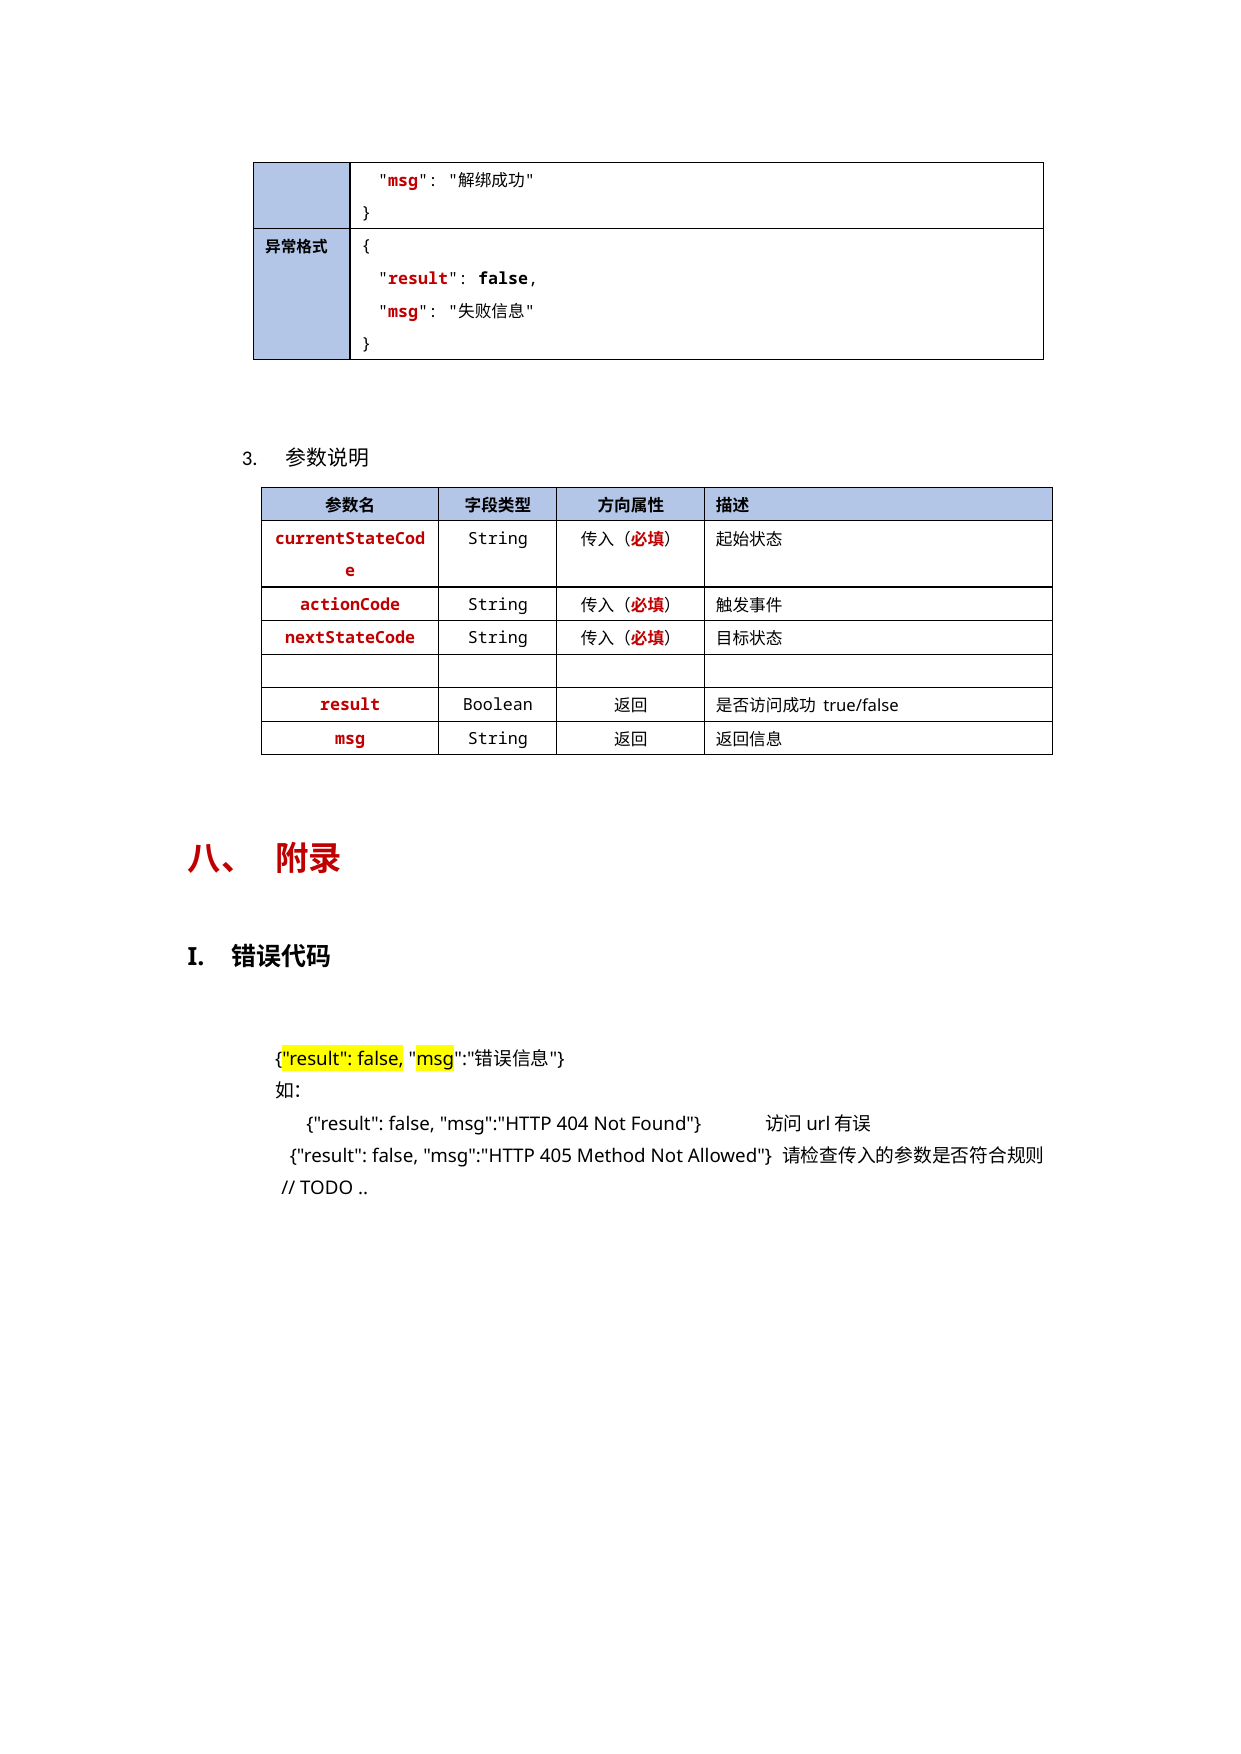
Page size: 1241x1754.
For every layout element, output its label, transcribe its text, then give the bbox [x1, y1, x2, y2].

table_cell 目标状态 [705, 621, 1052, 653]
table_cell [705, 655, 1052, 687]
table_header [351, 163, 1043, 228]
table_cell [262, 655, 438, 687]
text {"result": false, "msg":"HTTP 404 Not Found"} 访问url有误 [231, 1106, 1053, 1138]
table_cell Boolean [439, 688, 556, 721]
table_cell nextStateCode [262, 621, 438, 653]
table_cell actionCode [262, 588, 438, 620]
table_cell [439, 655, 556, 687]
table_cell { "result": false, "msg": "失败信息" } [351, 229, 1043, 359]
table_cell String [439, 588, 556, 620]
table_cell 触发事件 [705, 588, 1052, 620]
table_header 参数名 [262, 488, 438, 520]
table_cell 返回 [557, 688, 704, 721]
table_header 方向属性 [557, 488, 704, 520]
subtitle 附录 [187, 823, 1053, 888]
text {"result": false, "msg":"错误信息"} [231, 1041, 1053, 1073]
table_cell 传入（必填） [557, 588, 704, 620]
table_cell 起始状态 [705, 521, 1052, 586]
table_cell msg [262, 722, 438, 754]
table_cell String [439, 621, 556, 653]
table_cell String [439, 521, 556, 586]
subtitle 参数说明 [242, 440, 1031, 472]
table_cell 是否访问成功 true/false [705, 688, 1052, 721]
table_cell [557, 655, 704, 687]
table_cell 异常格式 [254, 229, 349, 359]
table_cell 返回信息 [705, 722, 1052, 754]
table_header 描述 [705, 488, 1052, 520]
subtitle 错误代码 [187, 922, 1031, 987]
table_cell 传入（必填） [557, 621, 704, 653]
table_cell 返回 [557, 722, 704, 754]
text // TODO .. [225, 1171, 1053, 1203]
table_cell String [439, 722, 556, 754]
table_cell 传入（必填） [557, 521, 704, 586]
text {"result": false, "msg":"HTTP 405 Method Not Allowed"} 请检查传入的参数是否符合规则 [225, 1138, 1053, 1171]
table_cell currentStateCode [262, 521, 438, 586]
text 如： [231, 1073, 1053, 1106]
table_header 字段类型 [439, 488, 556, 520]
table_cell result [262, 688, 438, 721]
table_header 成功格式 [254, 163, 349, 228]
